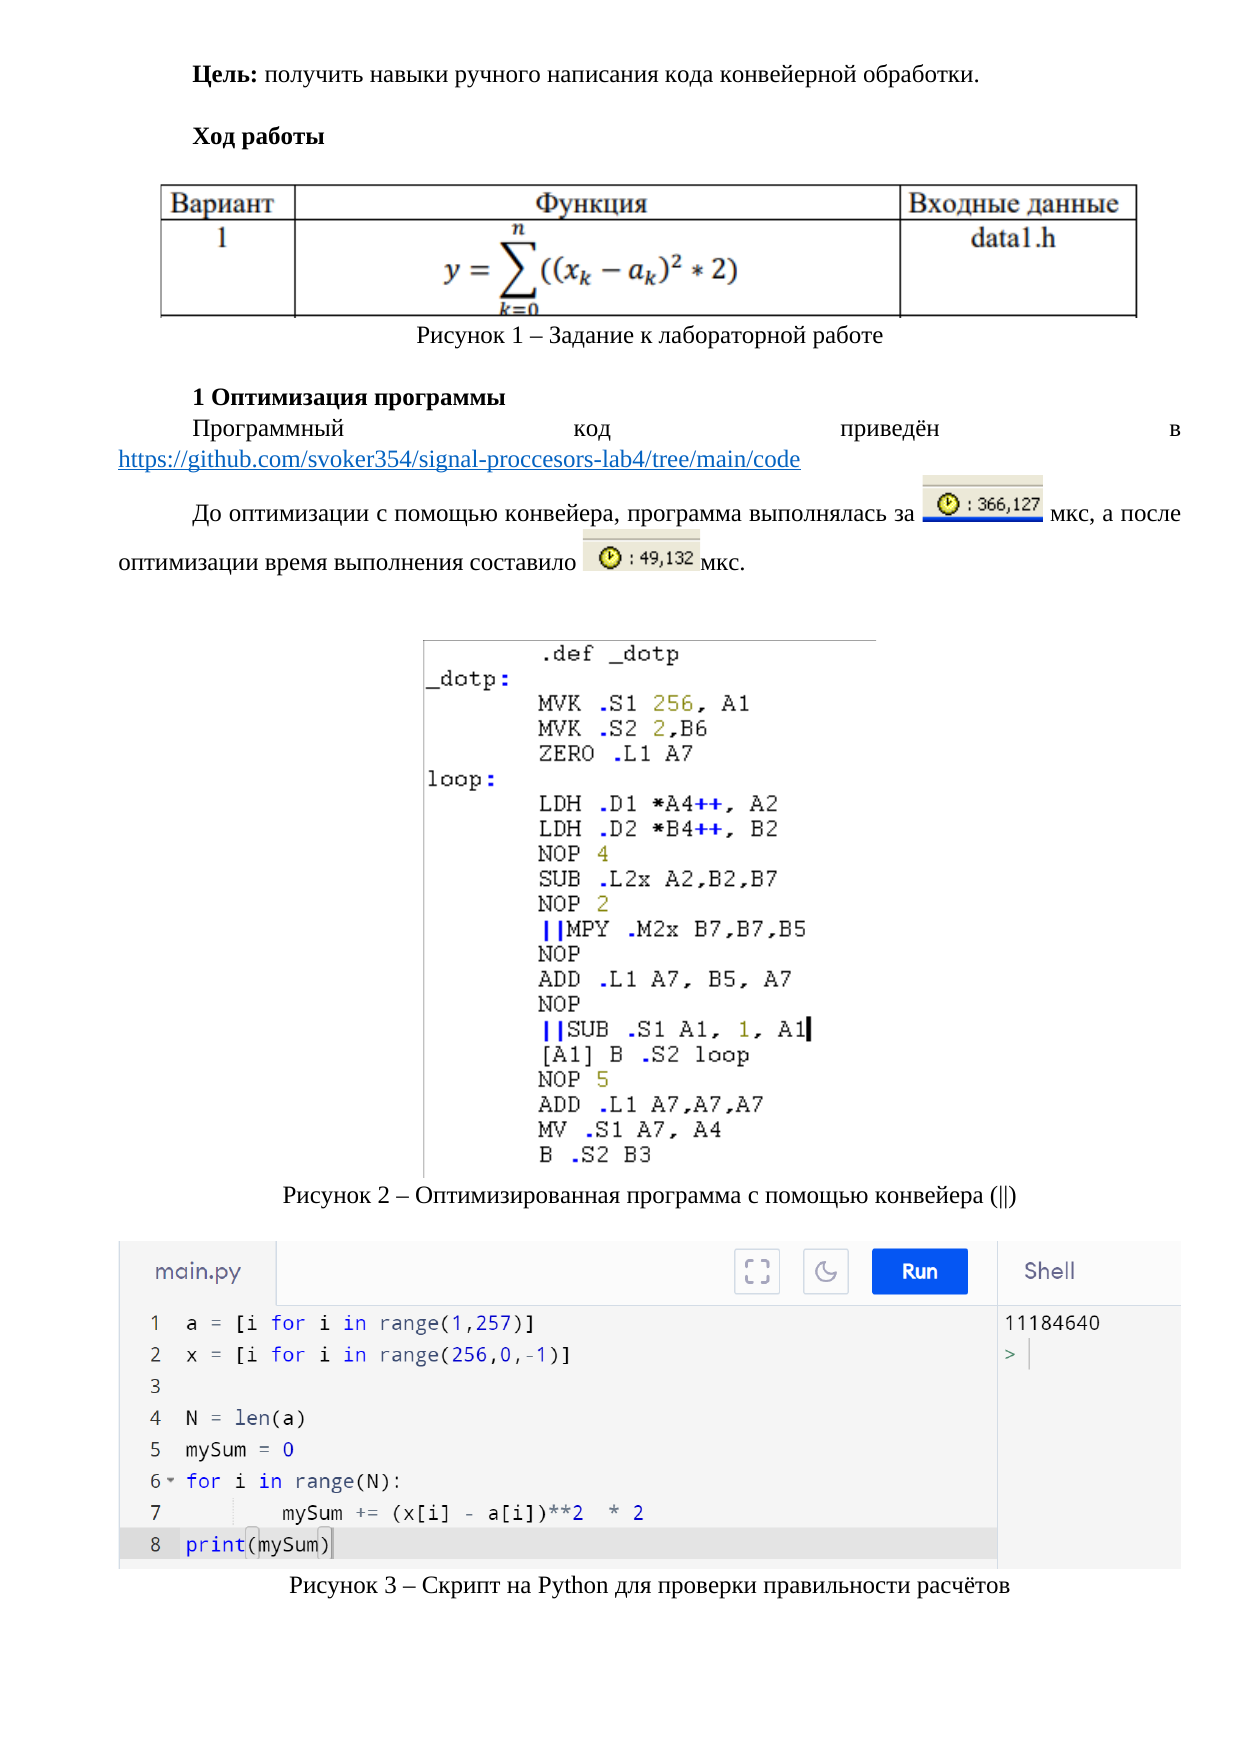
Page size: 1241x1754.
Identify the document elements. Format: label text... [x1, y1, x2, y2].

picture [118, 1241, 1181, 1569]
text До оптимизации с помощью конвейера, программа выполнялась за мкс, а после оптимизации время выполнения составило мкс. [118, 475, 1181, 576]
text Программный код приведён в https://github.com/svoker354/signal-proccesors-lab4/tree/main/code [118, 413, 1181, 473]
text Цель: получить навыки ручного написания кода конвейерной обработки. [118, 59, 1181, 88]
text Рисунок 2 – Оптимизированная программа с помощью конвейера (||) [118, 1180, 1181, 1208]
picture [582, 529, 700, 571]
picture [423, 640, 877, 1178]
text Рисунок 3 – Скрипт на Python для проверки правильности расчётов [118, 1571, 1181, 1599]
text Рисунок 1 – Задание к лабораторной работе [118, 320, 1181, 348]
picture [160, 183, 1139, 318]
picture [922, 475, 1043, 522]
text 1 Оптимизация программы [118, 382, 1181, 411]
text Ход работы [118, 121, 1181, 150]
